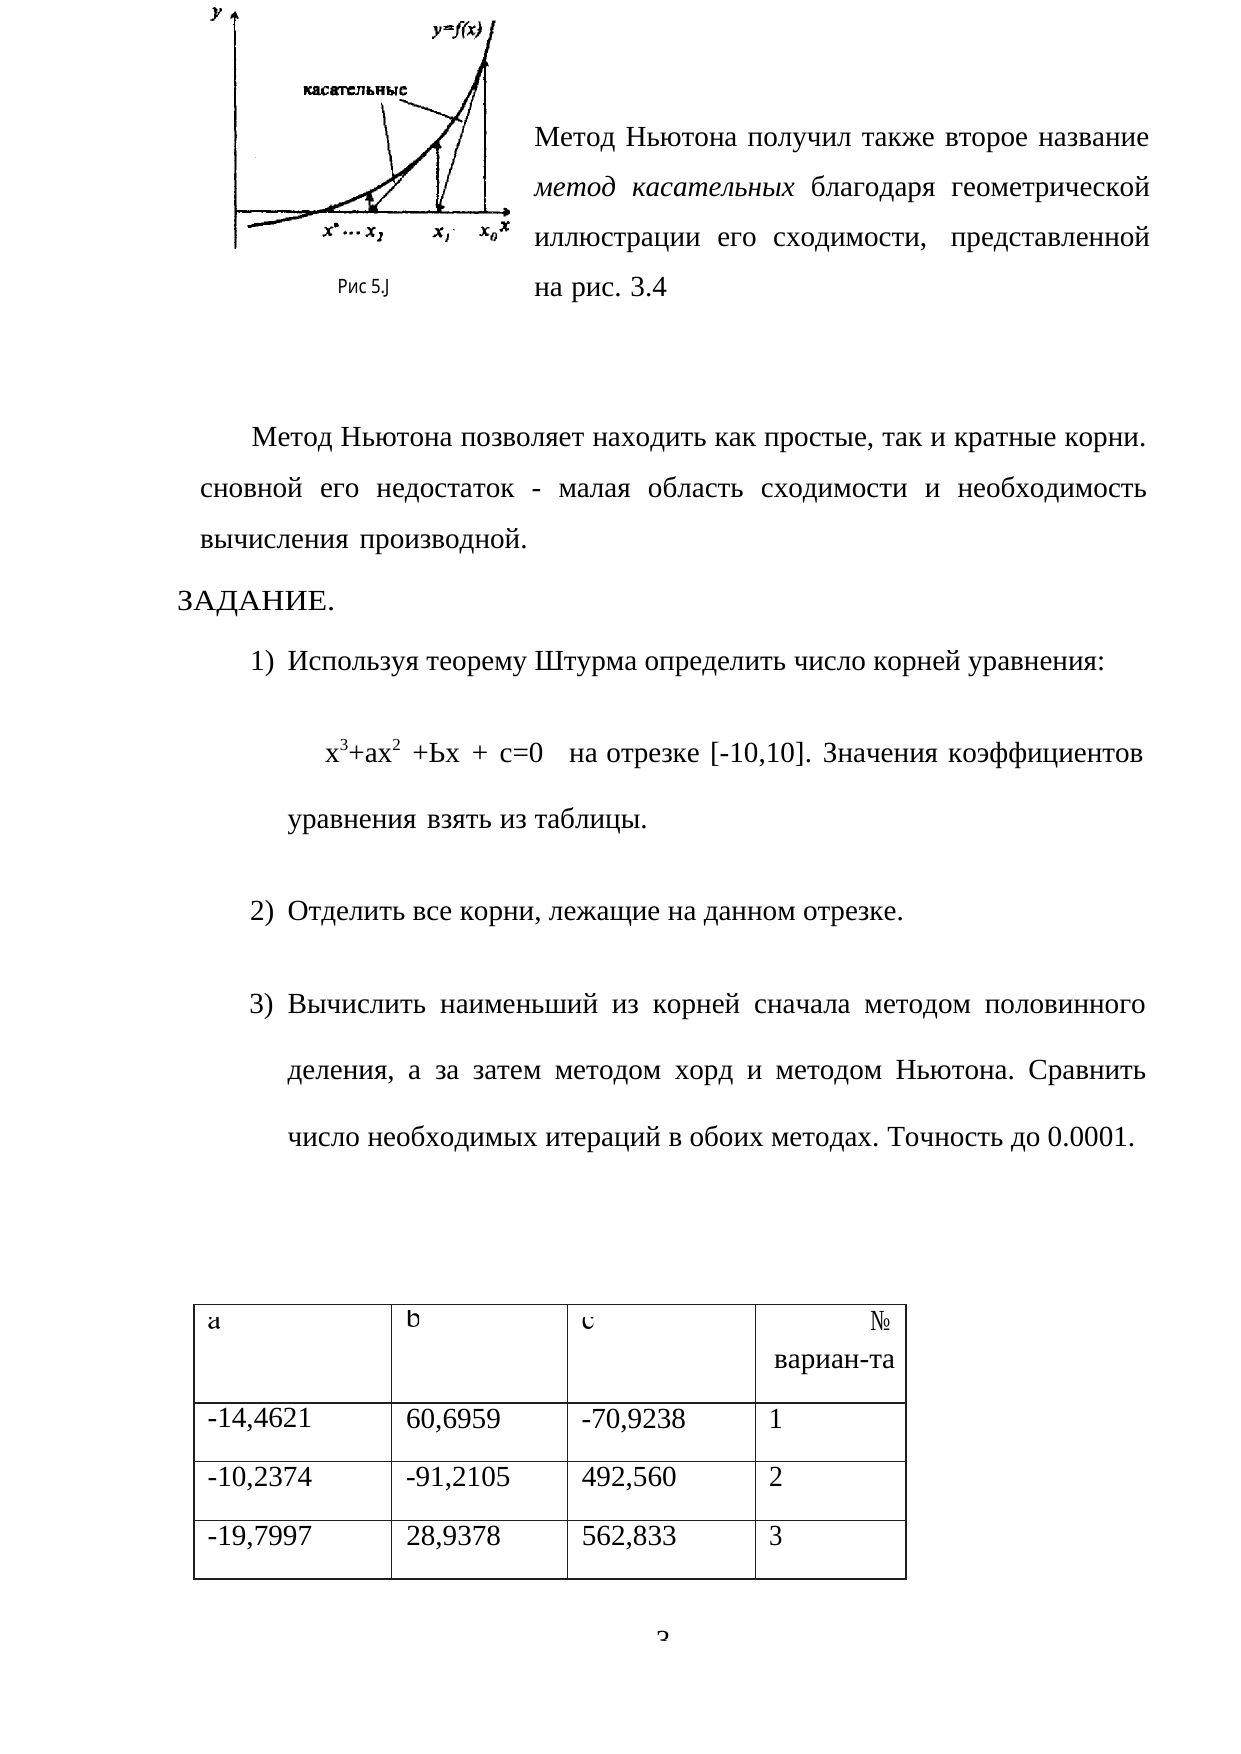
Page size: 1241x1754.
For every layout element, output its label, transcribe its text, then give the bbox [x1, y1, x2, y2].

table_cell -10,2374 [195, 1462, 391, 1519]
table_cell 28,9378 [392, 1521, 567, 1578]
picture [208, 1317, 221, 1329]
table_header [568, 1305, 755, 1402]
table_cell 60,6959 [392, 1404, 567, 1461]
list Вычислить наименьший из корней сначала методом половинного деления, а за затем методом хорд и методом Ньютона. Сравнить число необходимых итераций в обоих методах. Точность до 0.0001. [249, 986, 1147, 1152]
text ЗАДАНИЕ. [177, 583, 1173, 616]
picture [582, 1317, 594, 1329]
table_header [392, 1305, 567, 1402]
picture [405, 1310, 420, 1327]
table_cell -70,9238 [568, 1404, 755, 1461]
table_cell -91,2105 [392, 1462, 567, 1519]
text х3+ах2 +Ьх + c=0 на отрезке [-10,10]. Значения коэффициентов уравнения взять из таблицы. [287, 735, 1146, 835]
text Рис 5.J [337, 273, 510, 299]
table_cell -14,4621 [195, 1404, 391, 1461]
table_header [195, 1305, 391, 1402]
table_header № вариан-та [756, 1305, 905, 1402]
table_cell 2 [756, 1462, 905, 1519]
text Метод Ньютона получил также второе название метод касательных благодаря геометрической иллюстрации его сходимости, представленной на рис. 3.4 [534, 119, 1150, 303]
table_cell 562,833 [568, 1521, 755, 1578]
table_cell 492,560 [568, 1462, 755, 1519]
table_cell 1 [756, 1404, 905, 1461]
text Метод Ньютона позволяет находить как простые, так и кратные корни. сновной его недостаток - малая область сходимости и необходимость вычисления производной. [200, 419, 1147, 554]
table_cell 3 [756, 1521, 905, 1578]
table_cell -19,7997 [195, 1521, 391, 1578]
list Используя теорему Штурма определить число корней уравнения: [250, 643, 1173, 676]
picture [210, 7, 510, 249]
list Отделить все корни, лежащие на данном отрезке. [250, 893, 1173, 927]
